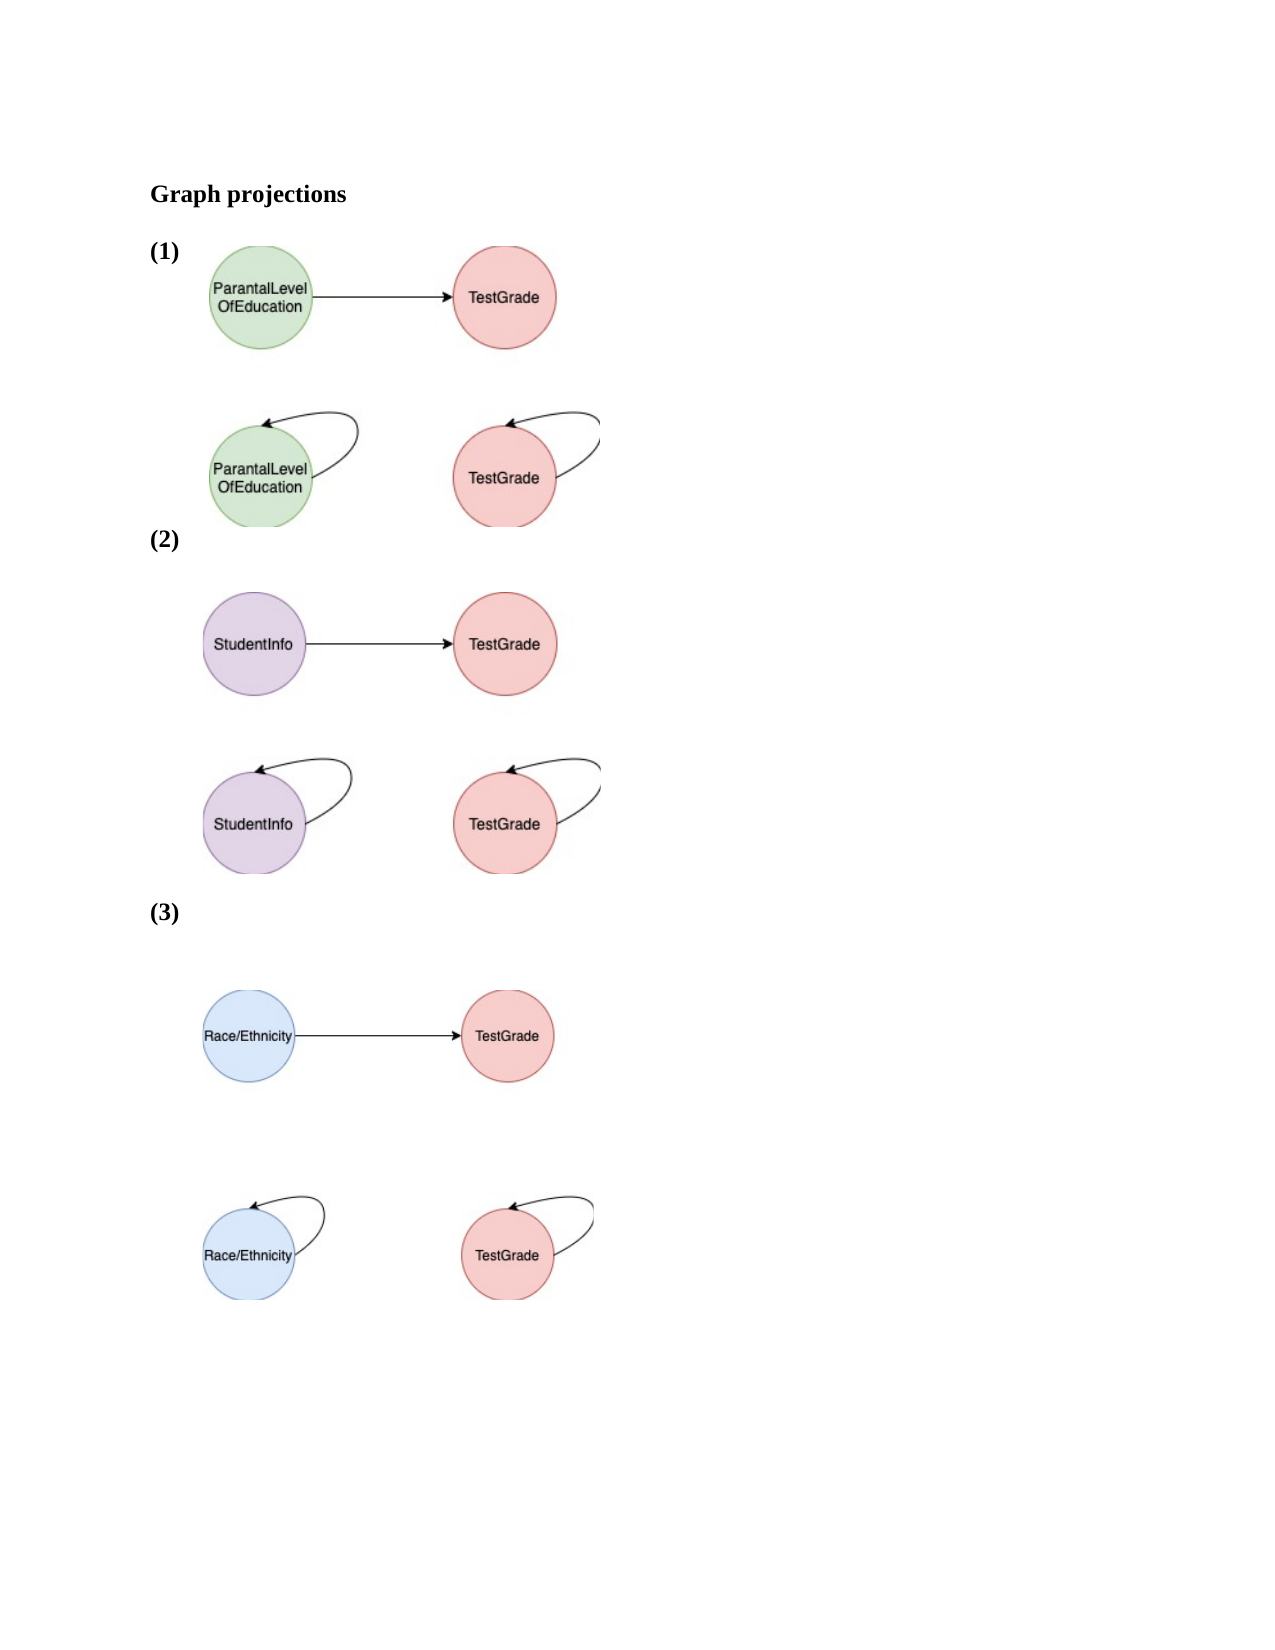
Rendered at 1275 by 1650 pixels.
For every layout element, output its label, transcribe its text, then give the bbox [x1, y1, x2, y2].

picture [202, 592, 601, 874]
picture [202, 990, 594, 1300]
text (2) [150, 524, 1125, 552]
text (3) [150, 897, 1125, 926]
text Graph projections [150, 179, 1125, 207]
text (1) [150, 236, 1125, 265]
picture [209, 246, 600, 527]
